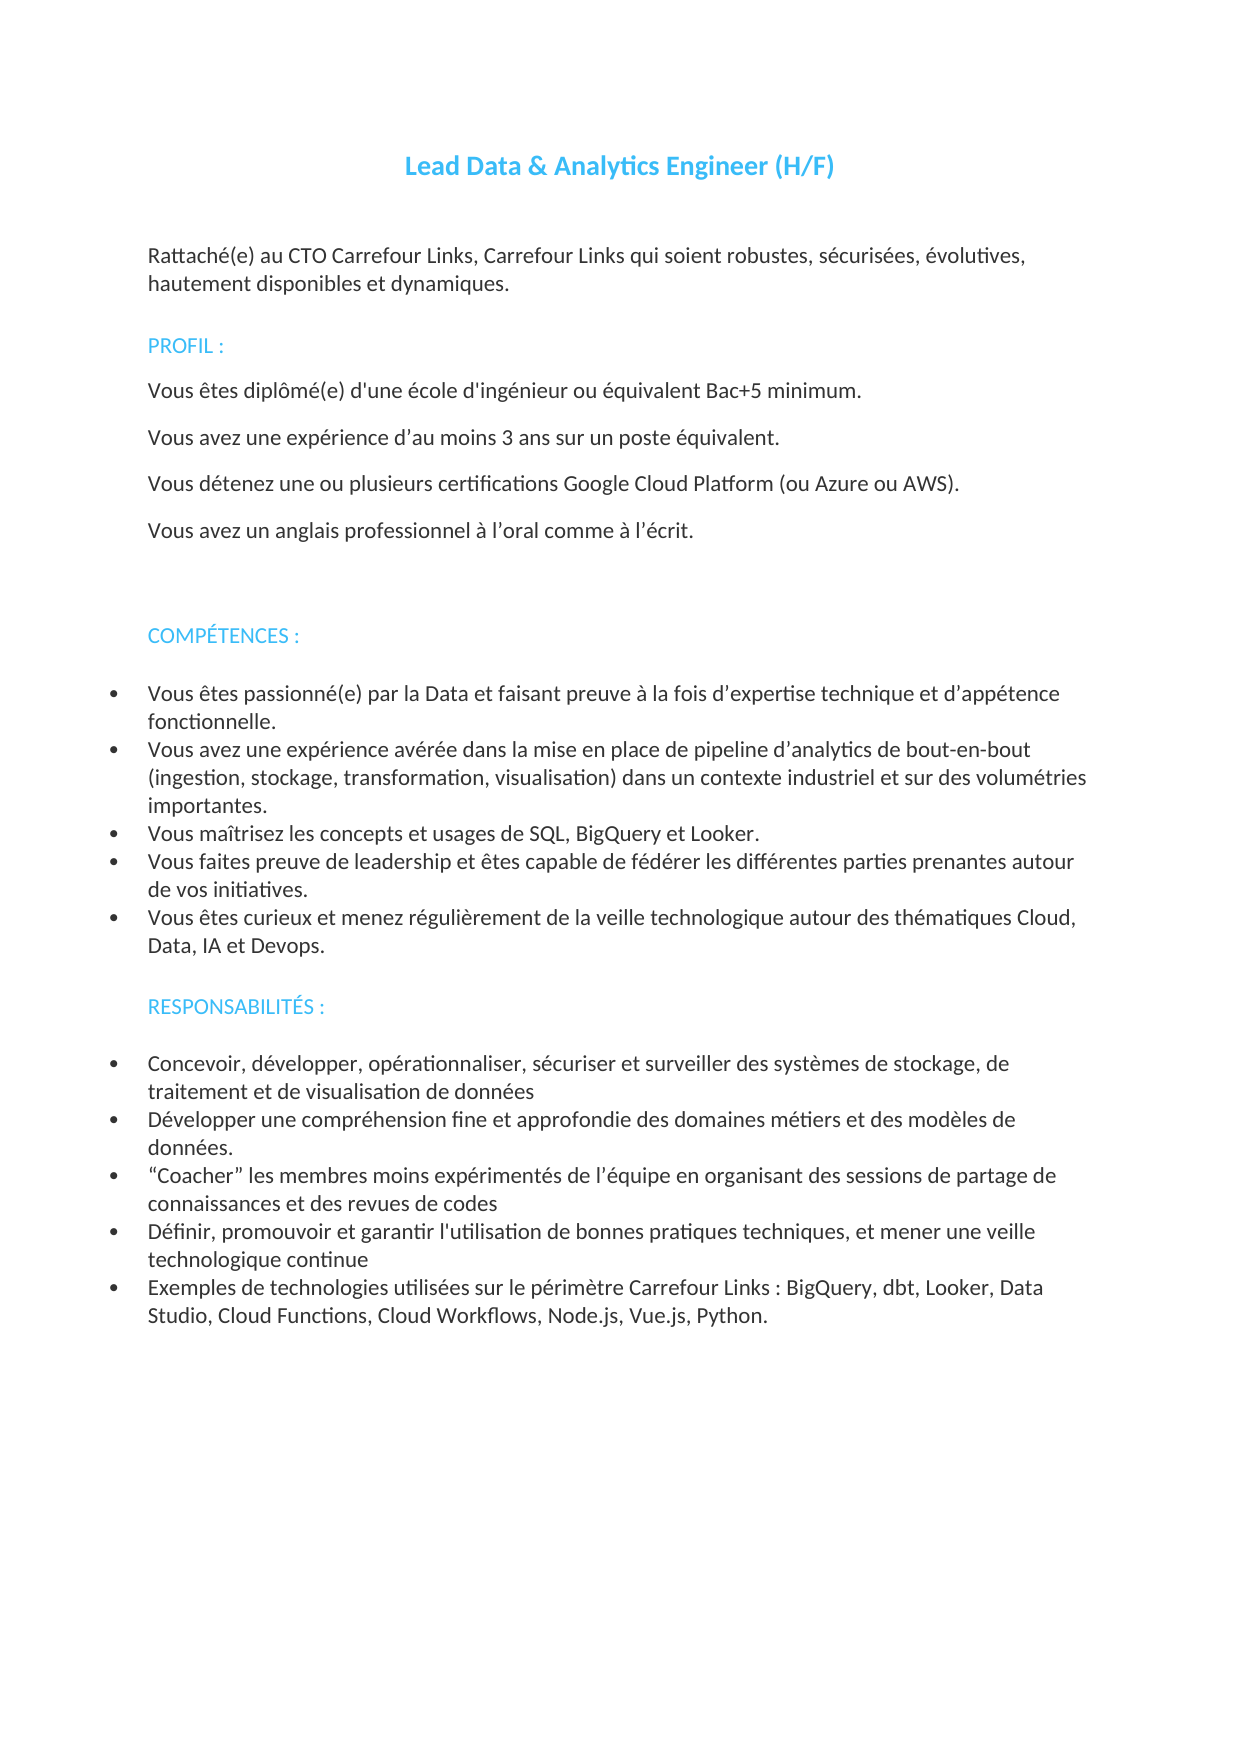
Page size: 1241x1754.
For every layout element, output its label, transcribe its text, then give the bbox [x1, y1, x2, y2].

list Vous avez une expérience avérée dans la mise en place de pipeline d’analytics de bout-en-bout (ingestion, stockage, transformation, visualisation) dans un contexte industriel et sur des volumétries importantes. [110, 735, 1093, 819]
list Exemples de technologies utilisées sur le périmètre Carrefour Links : BigQuery, dbt, Looker, Data Studio, Cloud Functions, Cloud Workflows, Node.js, Vue.js, Python. [110, 1273, 1093, 1329]
subtitle Lead Data & Analytics Engineer (H/F) [148, 148, 1093, 182]
list Vous maîtrisez les concepts et usages de SQL, BigQuery et Looker. [110, 819, 1093, 847]
list Développer une compréhension fine et approfondie des domaines métiers et des modèles de données. [110, 1105, 1093, 1161]
text Vous avez un anglais professionnel à l’oral comme à l’écrit. [148, 516, 1093, 544]
list “Coacher” les membres moins expérimentés de l’équipe en organisant des sessions de partage de connaissances et des revues de codes [110, 1161, 1093, 1217]
subtitle COMPÉTENCES : [148, 618, 1093, 649]
text Vous êtes diplômé(e) d'une école d'ingénieur ou équivalent Bac+5 minimum. [148, 376, 1093, 404]
subtitle PROFIL : [148, 328, 1093, 359]
list Vous faites preuve de leadership et êtes capable de fédérer les différentes parties prenantes autour de vos initiatives. [110, 847, 1093, 903]
list Définir, promouvoir et garantir l'utilisation de bonnes pratiques techniques, et mener une veille technologique continue [110, 1217, 1093, 1273]
list Concevoir, développer, opérationnaliser, sécuriser et surveiller des systèmes de stockage, de traitement et de visualisation de données [110, 1049, 1093, 1105]
text Vous détenez une ou plusieurs certifications Google Cloud Platform (ou Azure ou AWS). [148, 469, 1093, 498]
list Vous êtes passionné(e) par la Data et faisant preuve à la fois d’expertise technique et d’appétence fonctionnelle. [110, 679, 1093, 735]
text Vous avez une expérience d’au moins 3 ans sur un poste équivalent. [148, 423, 1093, 451]
list Vous êtes curieux et menez régulièrement de la veille technologique autour des thématiques Cloud, Data, IA et Devops. [110, 903, 1093, 959]
subtitle RESPONSABILITÉS : [148, 989, 1093, 1020]
text Rattaché(e) au CTO Carrefour Links, Carrefour Links qui soient robustes, sécurisées, évolutives, hautement disponibles et dynamiques. [148, 242, 1093, 298]
